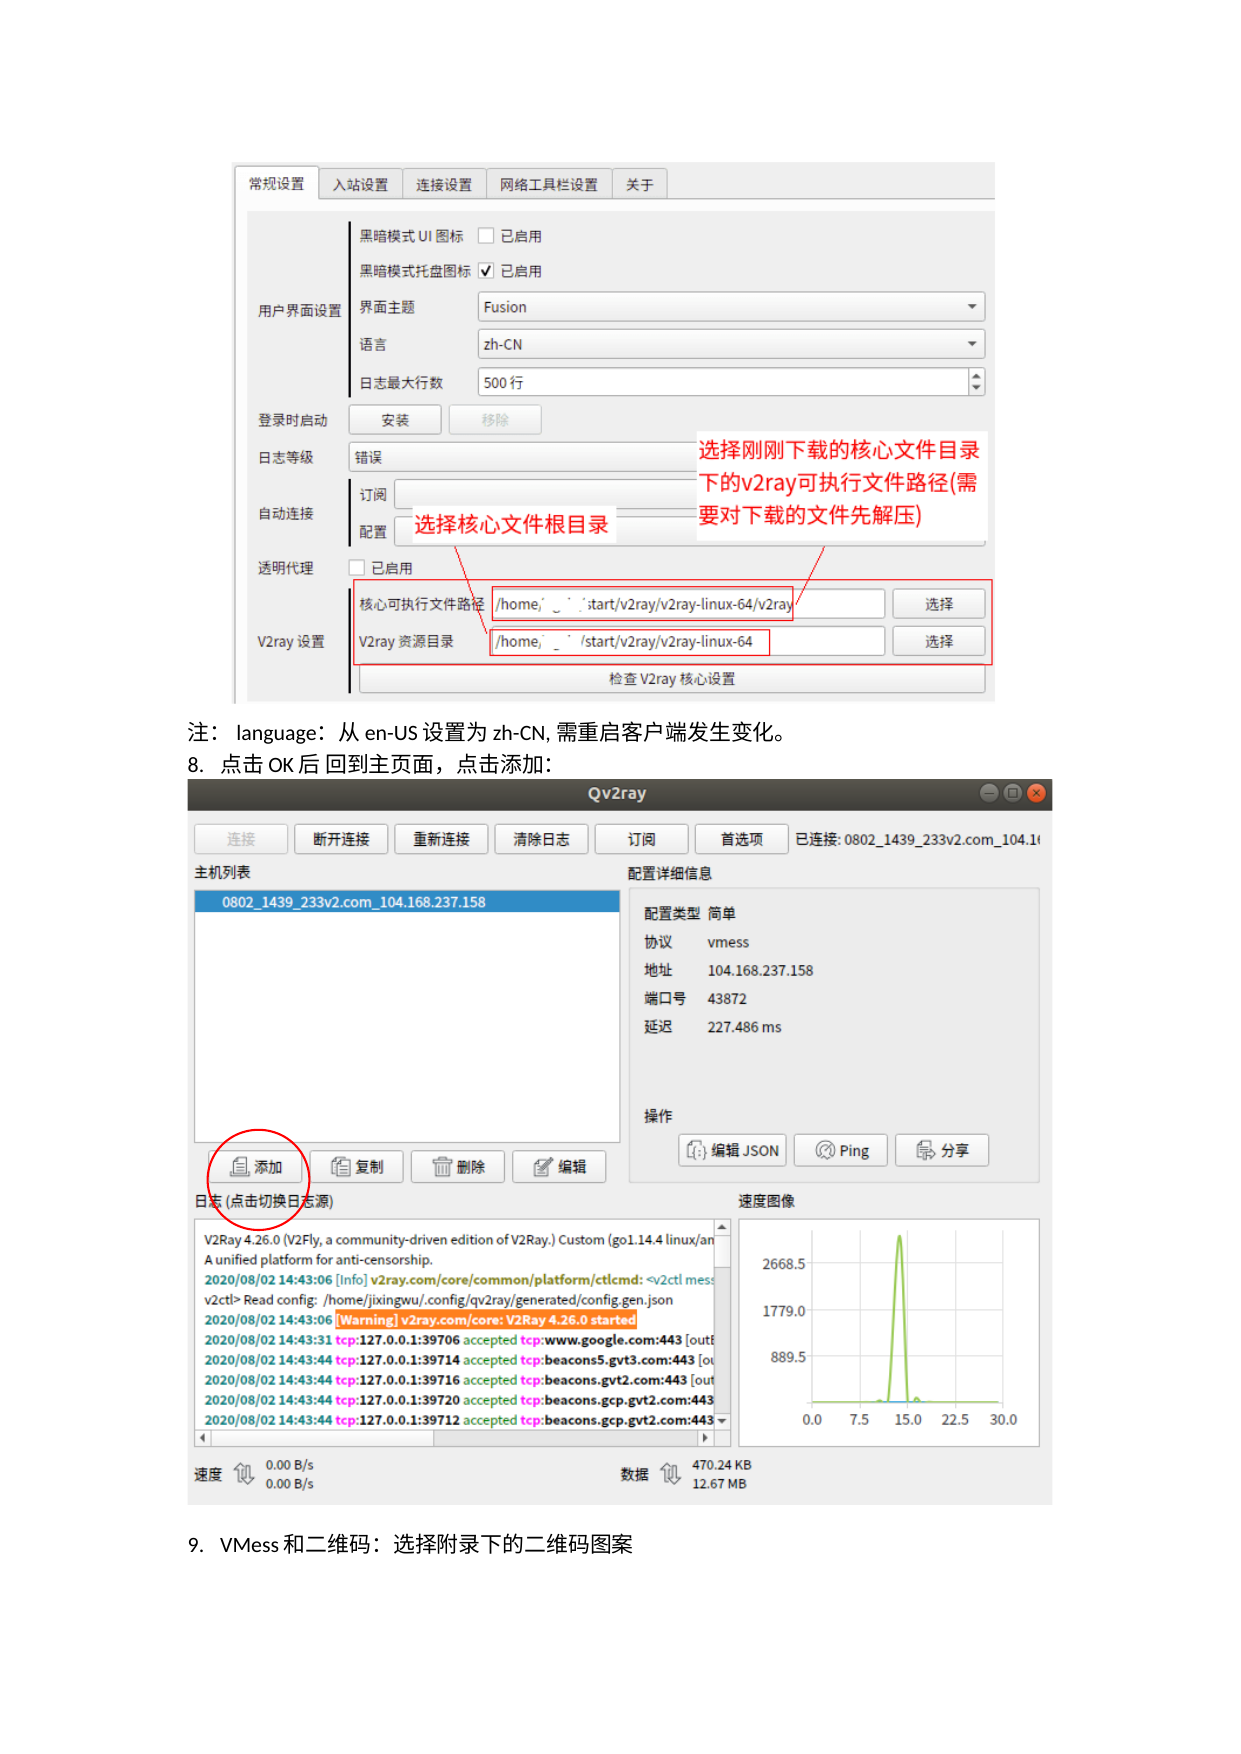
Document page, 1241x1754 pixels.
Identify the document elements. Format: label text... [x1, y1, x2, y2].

list VMess和二维码：选择附录下的二维码图案 [187, 1527, 1053, 1559]
list 注： language：从en-US 设置为zh-CN, 需重启客户端发生变化。 [187, 714, 1053, 747]
picture [187, 779, 1053, 1505]
picture [231, 162, 1009, 712]
list 点击OK后 回到主页面，点击添加： [187, 747, 1053, 779]
